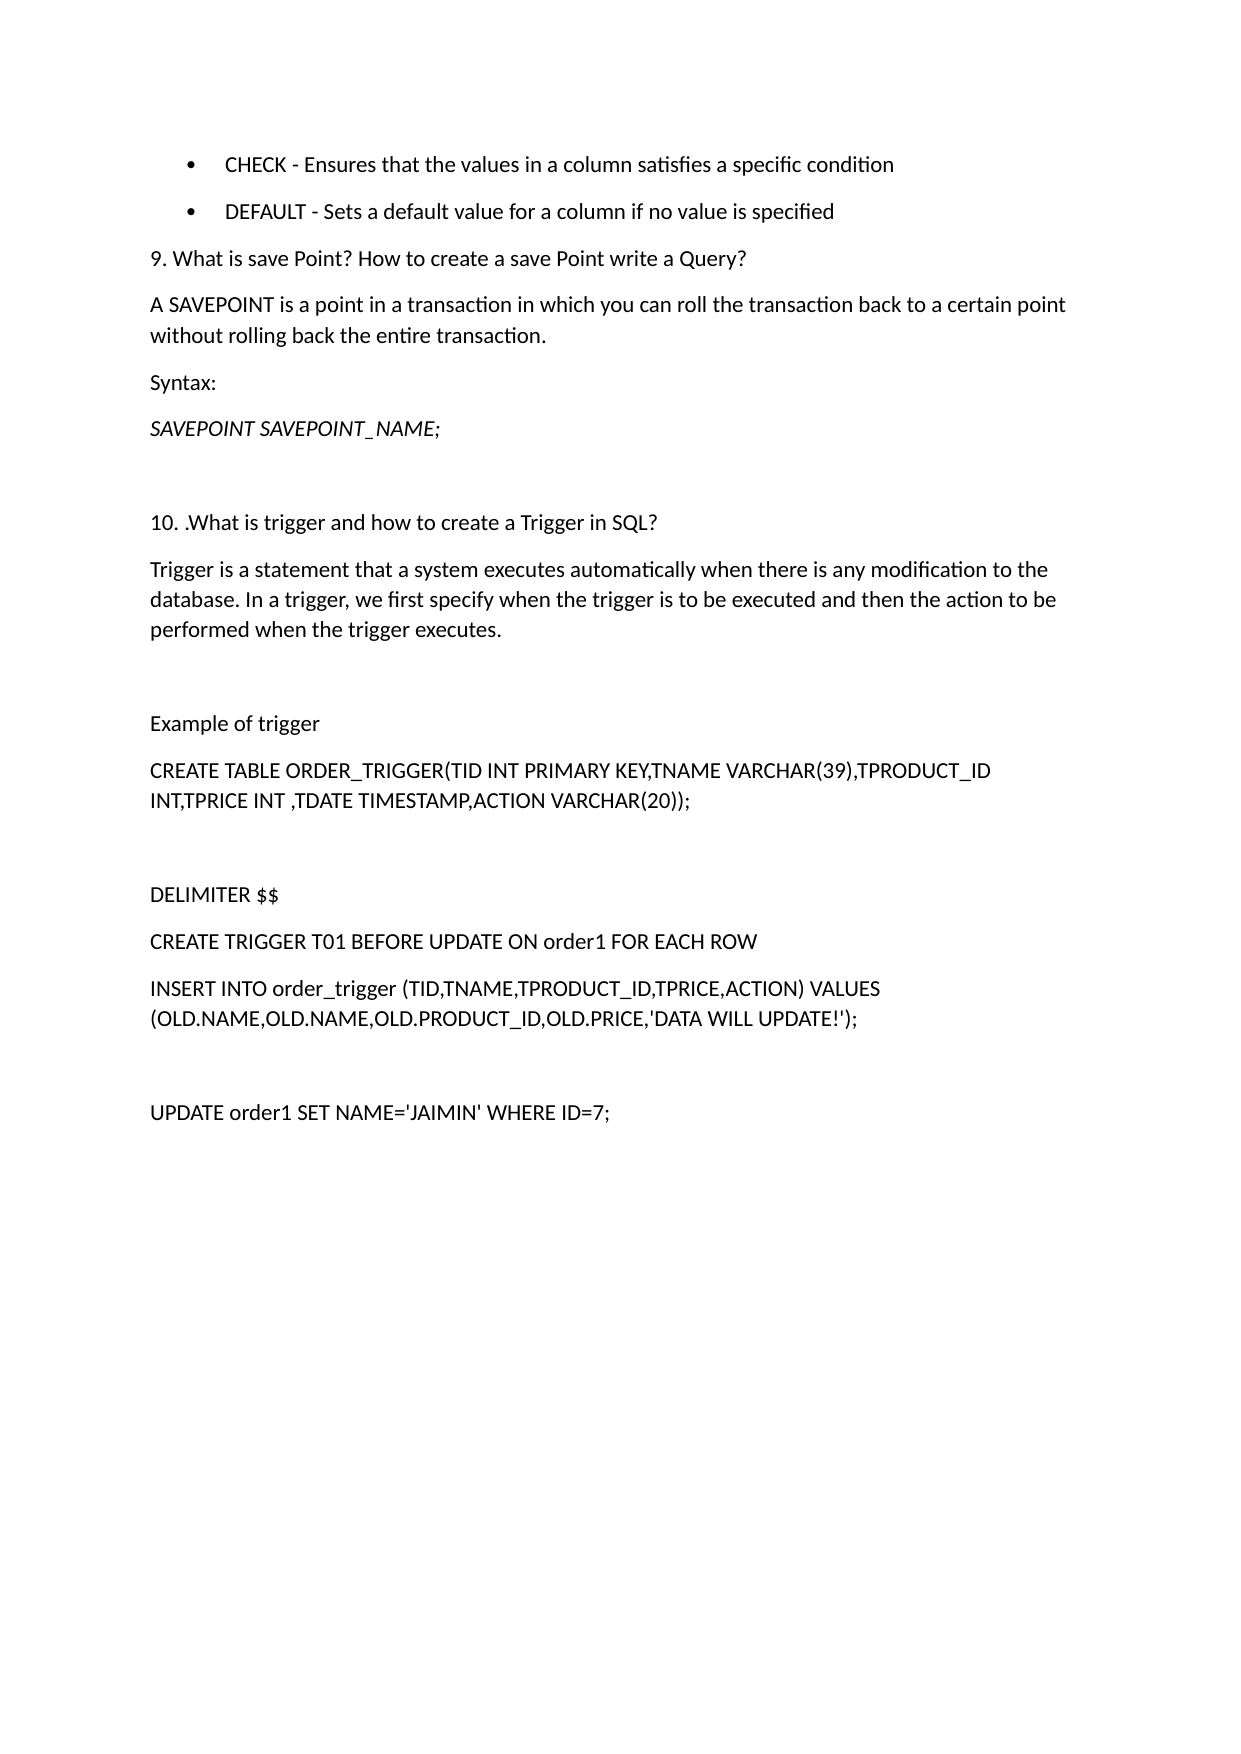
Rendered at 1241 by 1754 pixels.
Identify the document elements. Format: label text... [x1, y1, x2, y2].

text 10. .What is trigger and how to create a Trigger in SQL? [150, 508, 1090, 536]
text Trigger is a statement that a system executes automatically when there is any modification to the database. In a trigger, we first specify when the trigger is to be executed and then the action to be performed when the trigger executes. [150, 555, 1090, 644]
text 9. What is save Point? How to create a save Point write a Query? [150, 244, 1090, 272]
text CREATE TRIGGER T01 BEFORE UPDATE ON order1 FOR EACH ROW [150, 927, 1090, 955]
text A SAVEPOINT is a point in a transaction in which you can roll the transaction back to a certain point without rolling back the entire transaction. [150, 291, 1090, 349]
text Example of trigger [150, 709, 1090, 737]
text SAVEPOINT SAVEPOINT_NAME; [150, 414, 1090, 443]
text INSERT INTO order_trigger (TID,TNAME,TPRODUCT_ID,TPRICE,ACTION) VALUES (OLD.NAME,OLD.NAME,OLD.PRODUCT_ID,OLD.PRICE,'DATA WILL UPDATE!'); [150, 974, 1090, 1032]
text DELIMITER $$ [150, 880, 1090, 908]
list DEFAULT - Sets a default value for a column if no value is specified [187, 197, 1090, 225]
text Syntax: [150, 368, 1090, 396]
text UPDATE order1 SET NAME='JAIMIN' WHERE ID=7; [150, 1098, 1090, 1126]
text CREATE TABLE ORDER_TRIGGER(TID INT PRIMARY KEY,TNAME VARCHAR(39),TPRODUCT_ID INT,TPRICE INT ,TDATE TIMESTAMP,ACTION VARCHAR(20)); [150, 756, 1090, 814]
list CHECK - Ensures that the values in a column satisfies a specific condition [187, 150, 1090, 178]
